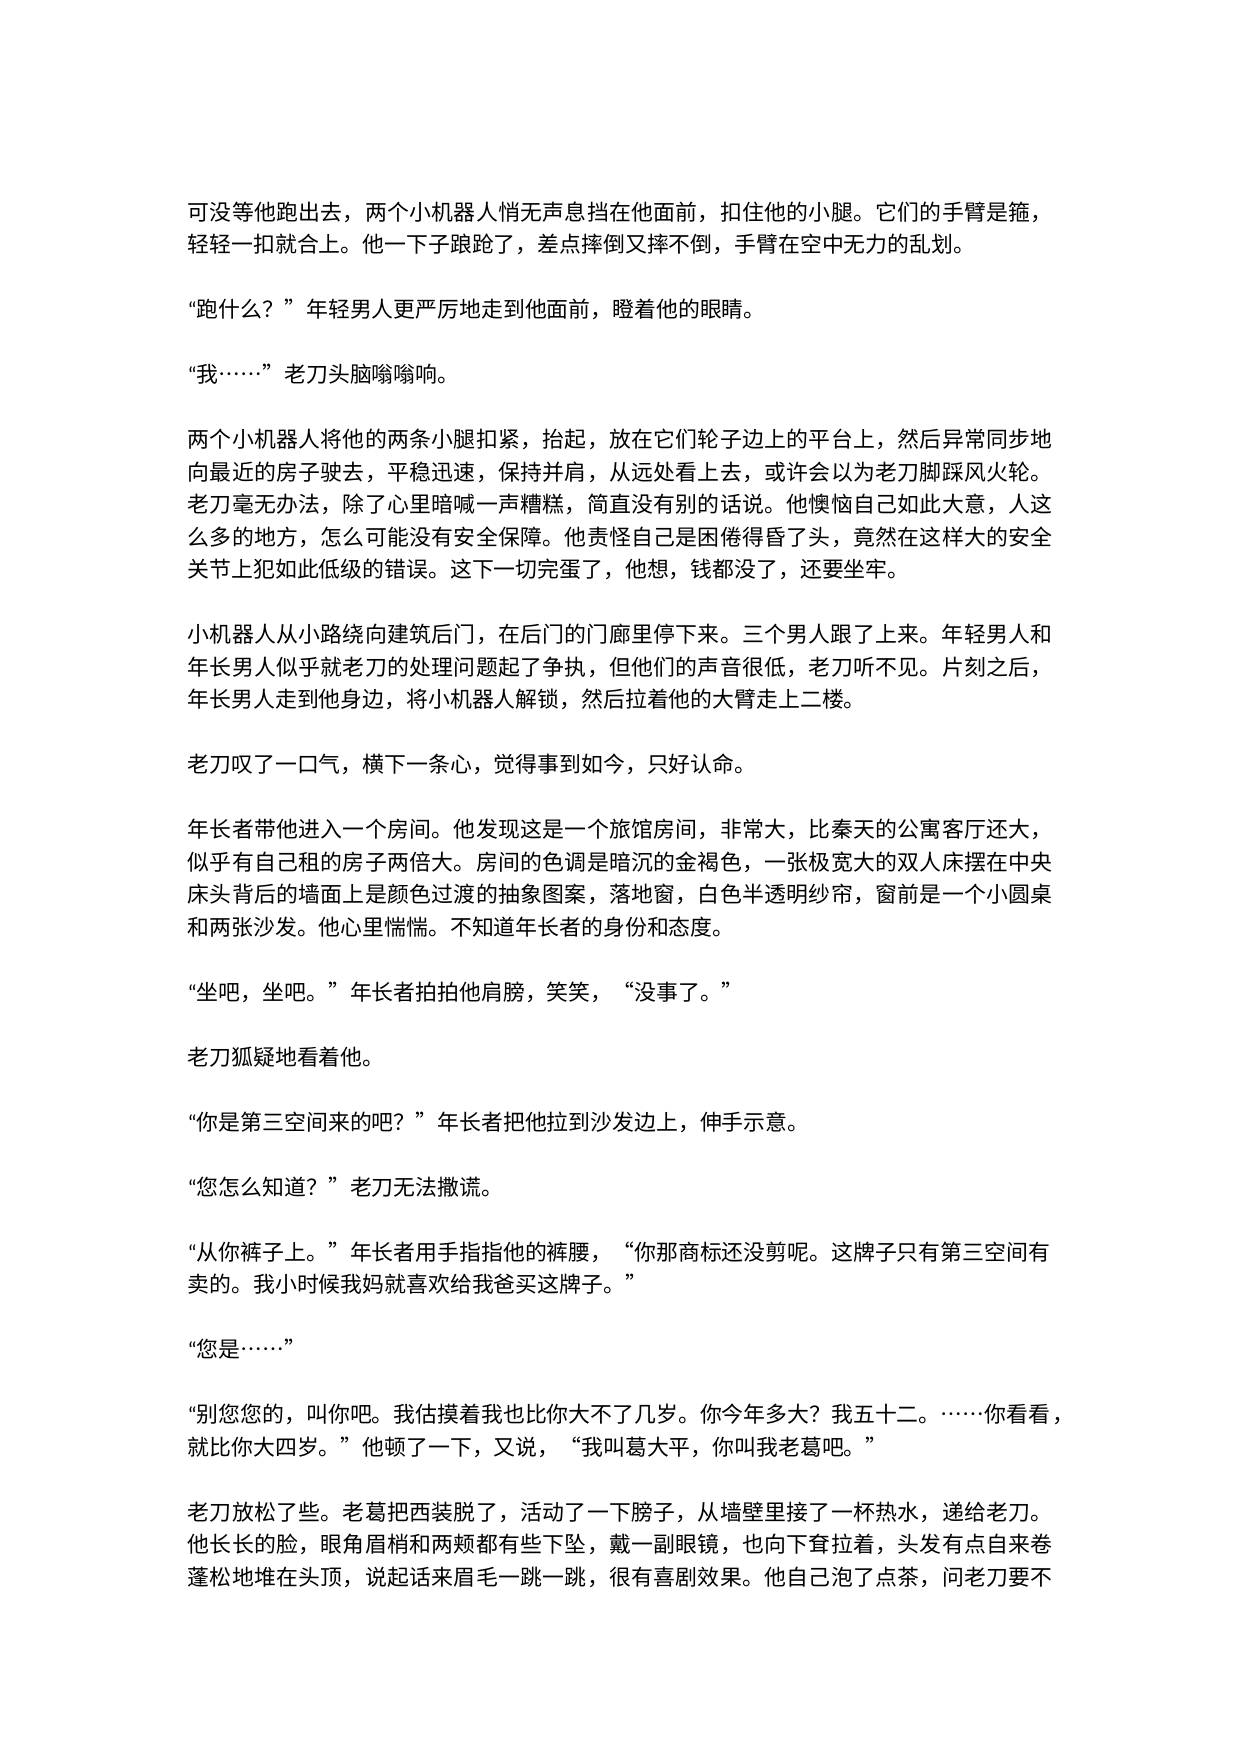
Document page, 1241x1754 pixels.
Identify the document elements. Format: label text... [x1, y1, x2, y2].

text “我……”老刀头脑嗡嗡响。 [187, 357, 1053, 389]
text 老刀狐疑地看着他。 [187, 1039, 1053, 1072]
text 年长者带他进入一个房间。他发现这是一个旅馆房间，非常大，比秦天的公寓客厅还大，似乎有自己租的房子两倍大。房间的色调是暗沉的金褐色，一张极宽大的双人床摆在中央。床头背后的墙面上是颜色过渡的抽象图案，落地窗，白色半透明纱帘，窗前是一个小圆桌和两张沙发。他心里惴惴。不知道年长者的身份和态度。 [187, 812, 1053, 942]
text “你是第三空间来的吧？”年长者把他拉到沙发边上，伸手示意。 [187, 1104, 1053, 1137]
text 老刀叹了一口气，横下一条心，觉得事到如今，只好认命。 [187, 747, 1053, 779]
text 两个小机器人将他的两条小腿扣紧，抬起，放在它们轮子边上的平台上，然后异常同步地向最近的房子驶去，平稳迅速，保持并肩，从远处看上去，或许会以为老刀脚踩风火轮。老刀毫无办法，除了心里暗喊一声糟糕，简直没有别的话说。他懊恼自己如此大意，人这么多的地方，怎么可能没有安全保障。他责怪自己是困倦得昏了头，竟然在这样大的安全关节上犯如此低级的错误。这下一切完蛋了，他想，钱都没了，还要坐牢。 [187, 422, 1053, 584]
text “跑什么？”年轻男人更严厉地走到他面前，瞪着他的眼睛。 [187, 292, 1053, 324]
text “坐吧，坐吧。”年长者拍拍他肩膀，笑笑，“没事了。” [187, 974, 1053, 1007]
text 可没等他跑出去，两个小机器人悄无声息挡在他面前，扣住他的小腿。它们的手臂是箍，轻轻一扣就合上。他一下子踉跄了，差点摔倒又摔不倒，手臂在空中无力的乱划。 [187, 194, 1053, 259]
text “从你裤子上。”年长者用手指指他的裤腰，“你那商标还没剪呢。这牌子只有第三空间有卖的。我小时候我妈就喜欢给我爸买这牌子。” [187, 1234, 1053, 1299]
text “您怎么知道？”老刀无法撒谎。 [187, 1169, 1053, 1202]
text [187, 1494, 1053, 1592]
text “别您您的，叫你吧。我估摸着我也比你大不了几岁。你今年多大？我五十二。……你看看，就比你大四岁。”他顿了一下，又说，“我叫葛大平，你叫我老葛吧。” [187, 1397, 1053, 1462]
text 小机器人从小路绕向建筑后门，在后门的门廊里停下来。三个男人跟了上来。年轻男人和年长男人似乎就老刀的处理问题起了争执，但他们的声音很低，老刀听不见。片刻之后，年长男人走到他身边，将小机器人解锁，然后拉着他的大臂走上二楼。 [187, 617, 1053, 714]
text “您是……” [187, 1332, 1053, 1364]
